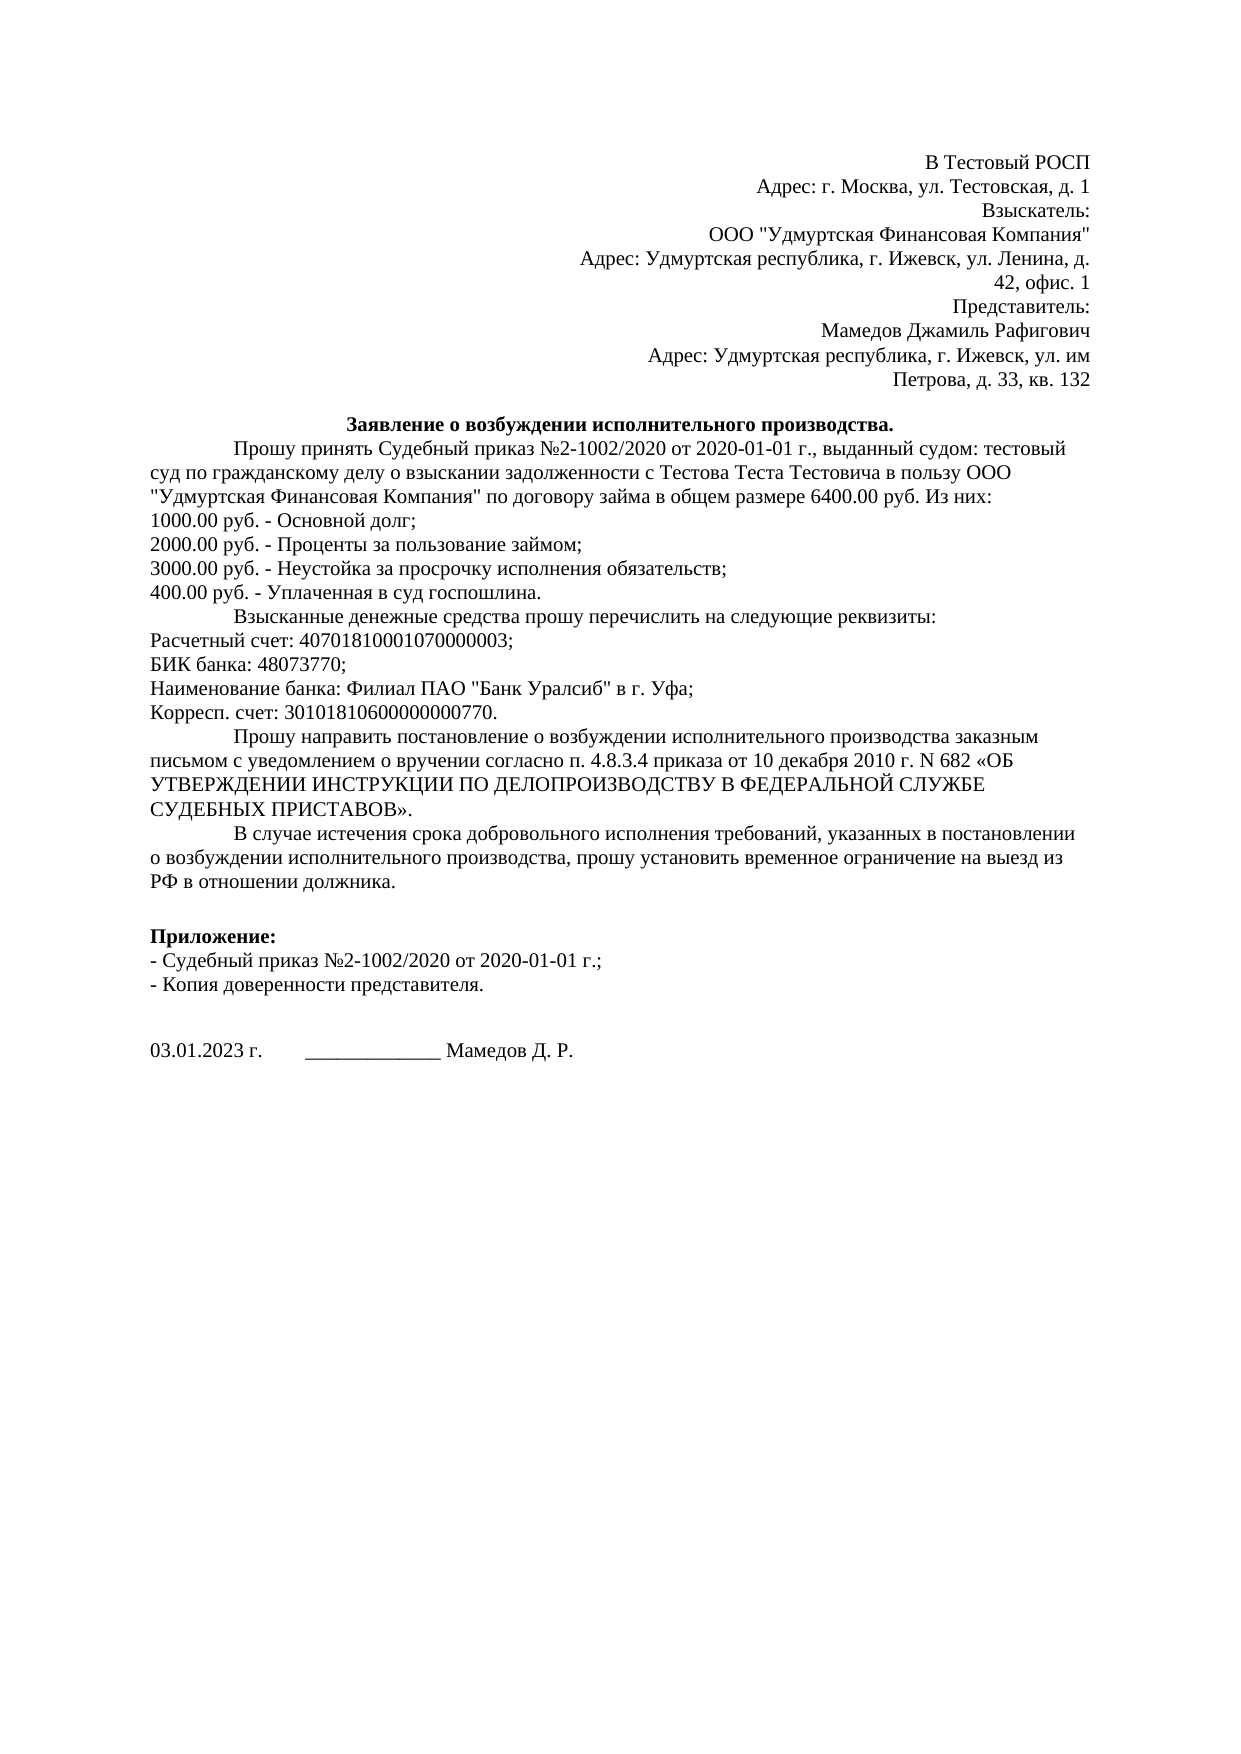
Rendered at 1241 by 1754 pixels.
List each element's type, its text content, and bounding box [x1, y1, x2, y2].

text Представитель: [567, 294, 1090, 318]
text Прошу принять Судебный приказ №2-1002/2020 от 2020-01-01 г., выданный судом: тестовый суд по гражданскому делу о взыскании задолженности с Тестова Теста Тестовича в пользу ООО "Удмуртская Финансовая Компания" по договору займа в общем размере 6400.00 руб. Из них: [150, 436, 1090, 508]
text 1000.00 руб. - Основной долг; [150, 508, 1090, 532]
text Приложение: [150, 924, 1090, 948]
text В Тестовый РОСП [567, 150, 1090, 174]
text Взыскатель: [567, 198, 1090, 222]
text В случае истечения срока добровольного исполнения требований, указанных в постановлении о возбуждении исполнительного производства, прошу установить временное ограничение на выезд из РФ в отношении должника. [150, 821, 1090, 893]
text Заявление о возбуждении исполнительного производства. [150, 411, 1090, 436]
text Наименование банка: Филиал ПАО "Банк Уралсиб" в г. Уфа; [150, 676, 1090, 700]
text Расчетный счет: 40701810001070000003; [150, 628, 1090, 652]
text 2000.00 руб. - Проценты за пользование займом; [150, 532, 1090, 556]
text Мамедов Джамиль Рафигович [567, 318, 1090, 342]
text - Судебный приказ №2-1002/2020 от 2020-01-01 г.; [150, 948, 1090, 972]
text Адрес: Удмуртская республика, г. Ижевск, ул. им Петрова, д. 33, кв. 132 [567, 342, 1090, 391]
text Корресп. счет: 30101810600000000770. [150, 700, 1090, 724]
text Адрес: Удмуртская республика, г. Ижевск, ул. Ленина, д. 42, офис. 1 [567, 246, 1090, 294]
text 400.00 руб. - Уплаченная в суд госпошлина. [150, 580, 1090, 604]
text Адрес: г. Москва, ул. Тестовская, д. 1 [567, 174, 1090, 198]
text Прошу направить постановление о возбуждении исполнительного производства заказным письмом с уведомлением о вручении согласно п. 4.8.3.4 приказа от 10 декабря 2010 г. N 682 «ОБ УТВЕРЖДЕНИИ ИНСТРУКЦИИ ПО ДЕЛОПРОИЗВОДСТВУ В ФЕДЕРАЛЬНОЙ СЛУЖБЕ СУДЕБНЫХ ПРИСТАВОВ». [150, 724, 1090, 821]
text 3000.00 руб. - Неустойка за просрочку исполнения обязательств; [150, 556, 1090, 580]
text 03.01.2023 г. _____________ Мамедов Д. Р. [150, 1038, 1090, 1062]
text ООО "Удмуртская Финансовая Компания" [567, 222, 1090, 246]
text БИК банка: 48073770; [150, 652, 1090, 676]
text - Копия доверенности представителя. [150, 972, 1090, 996]
text Взысканные денежные средства прошу перечислить на следующие реквизиты: [150, 604, 1090, 628]
